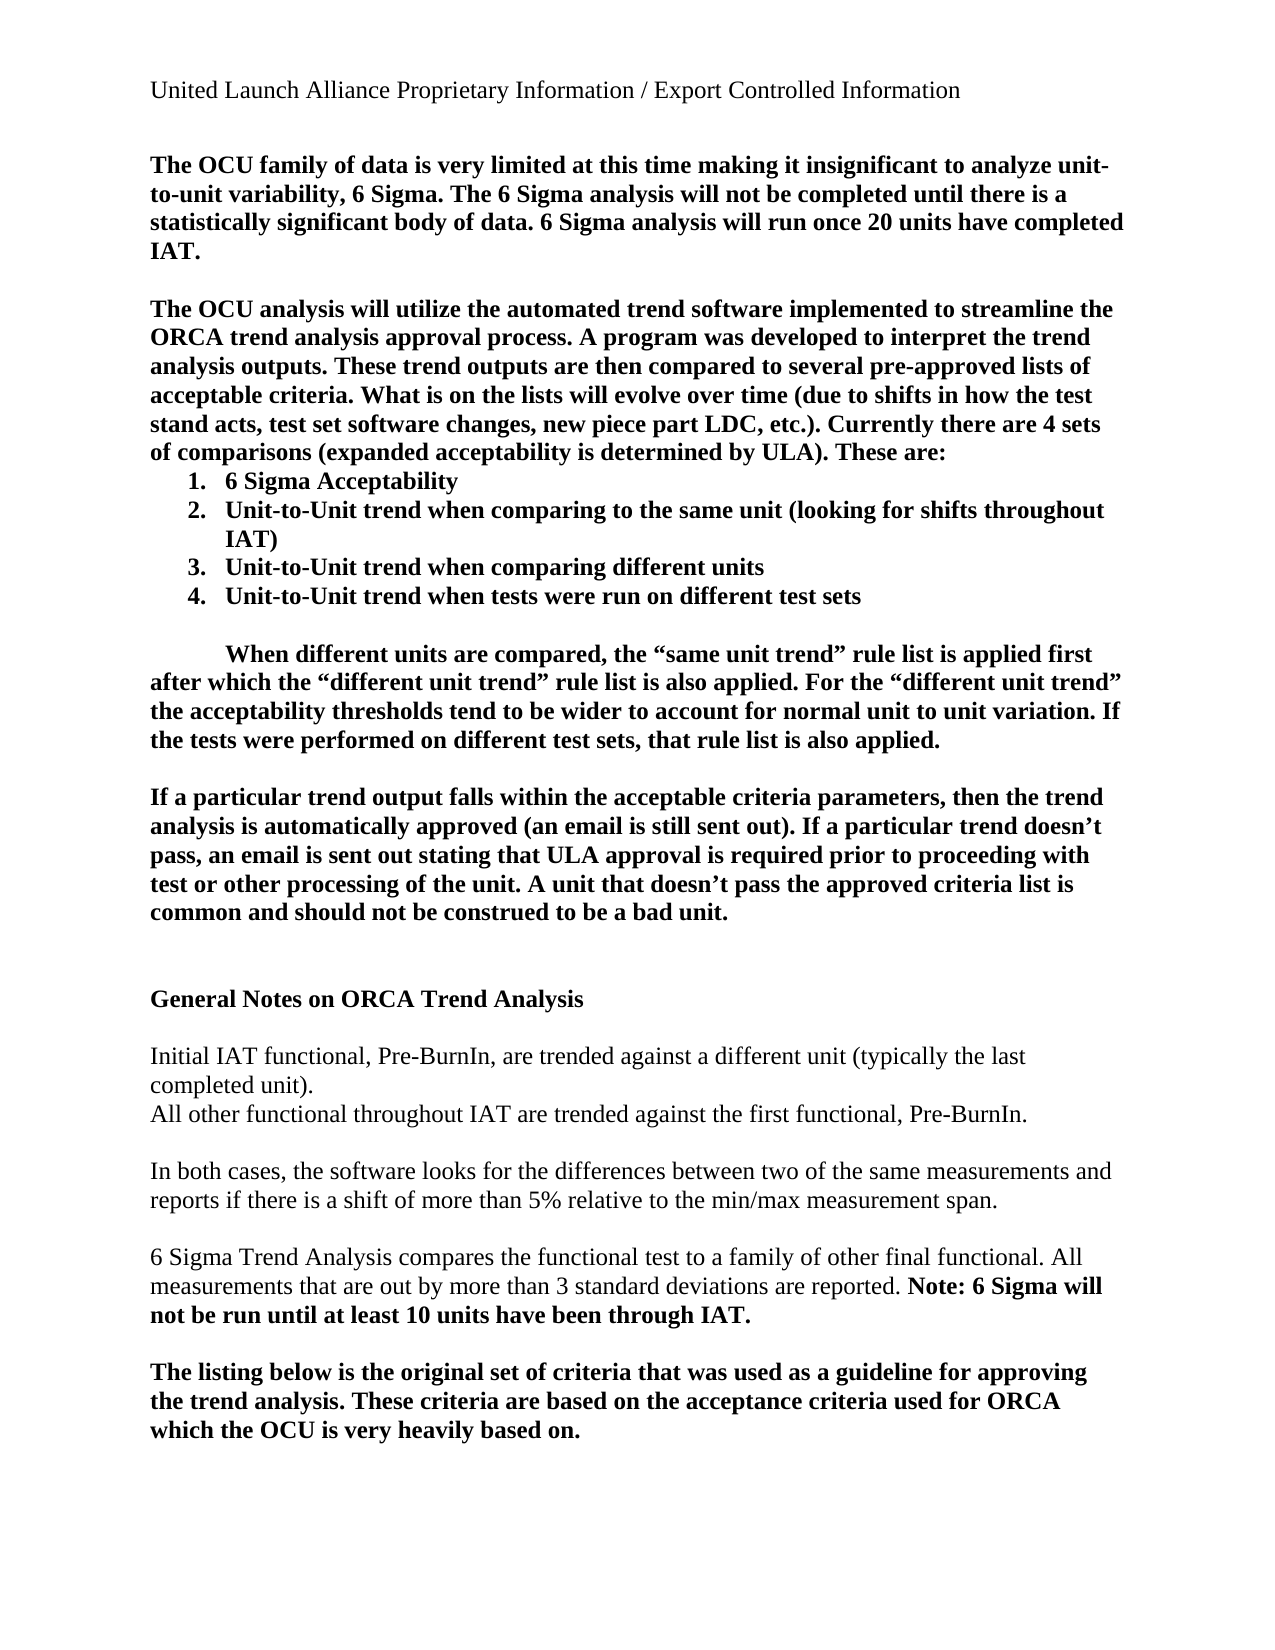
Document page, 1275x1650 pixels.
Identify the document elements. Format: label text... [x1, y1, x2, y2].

text In both cases, the software looks for the differences between two of the same measurements and reports if there is a shift of more than 5% relative to the min/max measurement span. [150, 1156, 1125, 1214]
list Unit-to-Unit trend when comparing to the same unit (looking for shifts throughout IAT) [187, 495, 1125, 552]
text The listing below is the original set of criteria that was used as a guideline for approving the trend analysis. These criteria are based on the acceptance criteria used for ORCA which the OCU is very heavily based on. [150, 1357, 1125, 1444]
text All other functional throughout IAT are trended against the first functional, Pre-BurnIn. [150, 1099, 1125, 1127]
text Initial IAT functional, Pre-BurnIn, are trended against a different unit (typically the last completed unit). [150, 1041, 1125, 1099]
text The OCU family of data is very limited at this time making it insignificant to analyze unit-to-unit variability, 6 Sigma. The 6 Sigma analysis will not be completed until there is a statistically significant body of data. 6 Sigma analysis will run once 20 units have completed IAT. [150, 150, 1125, 265]
list Unit-to-Unit trend when tests were run on different test sets [187, 581, 1125, 610]
text General Notes on ORCA Trend Analysis [150, 984, 1125, 1012]
text The OCU analysis will utilize the automated trend software implemented to streamline the ORCA trend analysis approval process. A program was developed to interpret the trend analysis outputs. These trend outputs are then compared to several pre-approved lists of acceptable criteria. What is on the lists will evolve over time (due to shifts in how the test stand acts, test set software changes, new piece part LDC, etc.). Currently there are 4 sets of comparisons (expanded acceptability is determined by ULA). These are: [150, 294, 1125, 466]
text If a particular trend output falls within the acceptable criteria parameters, then the trend analysis is automatically approved (an email is still sent out). If a particular trend doesn’t pass, an email is sent out stating that ULA approval is required prior to proceeding with test or other processing of the unit. A unit that doesn’t pass the approved criteria list is common and should not be construed to be a bad unit. [150, 782, 1125, 926]
text When different units are compared, the “same unit trend” rule list is applied first after which the “different unit trend” rule list is also applied. For the “different unit trend” the acceptability thresholds tend to be wider to account for normal unit to unit variation. If the tests were performed on different test sets, that rule list is also applied. [150, 639, 1125, 754]
text 6 Sigma Trend Analysis compares the functional test to a family of other final functional. All measurements that are out by more than 3 standard deviations are reported. Note: 6 Sigma will not be run until at least 10 units have been through IAT. [150, 1242, 1125, 1329]
list 6 Sigma Acceptability [187, 466, 1125, 495]
list Unit-to-Unit trend when comparing different units [187, 552, 1125, 581]
